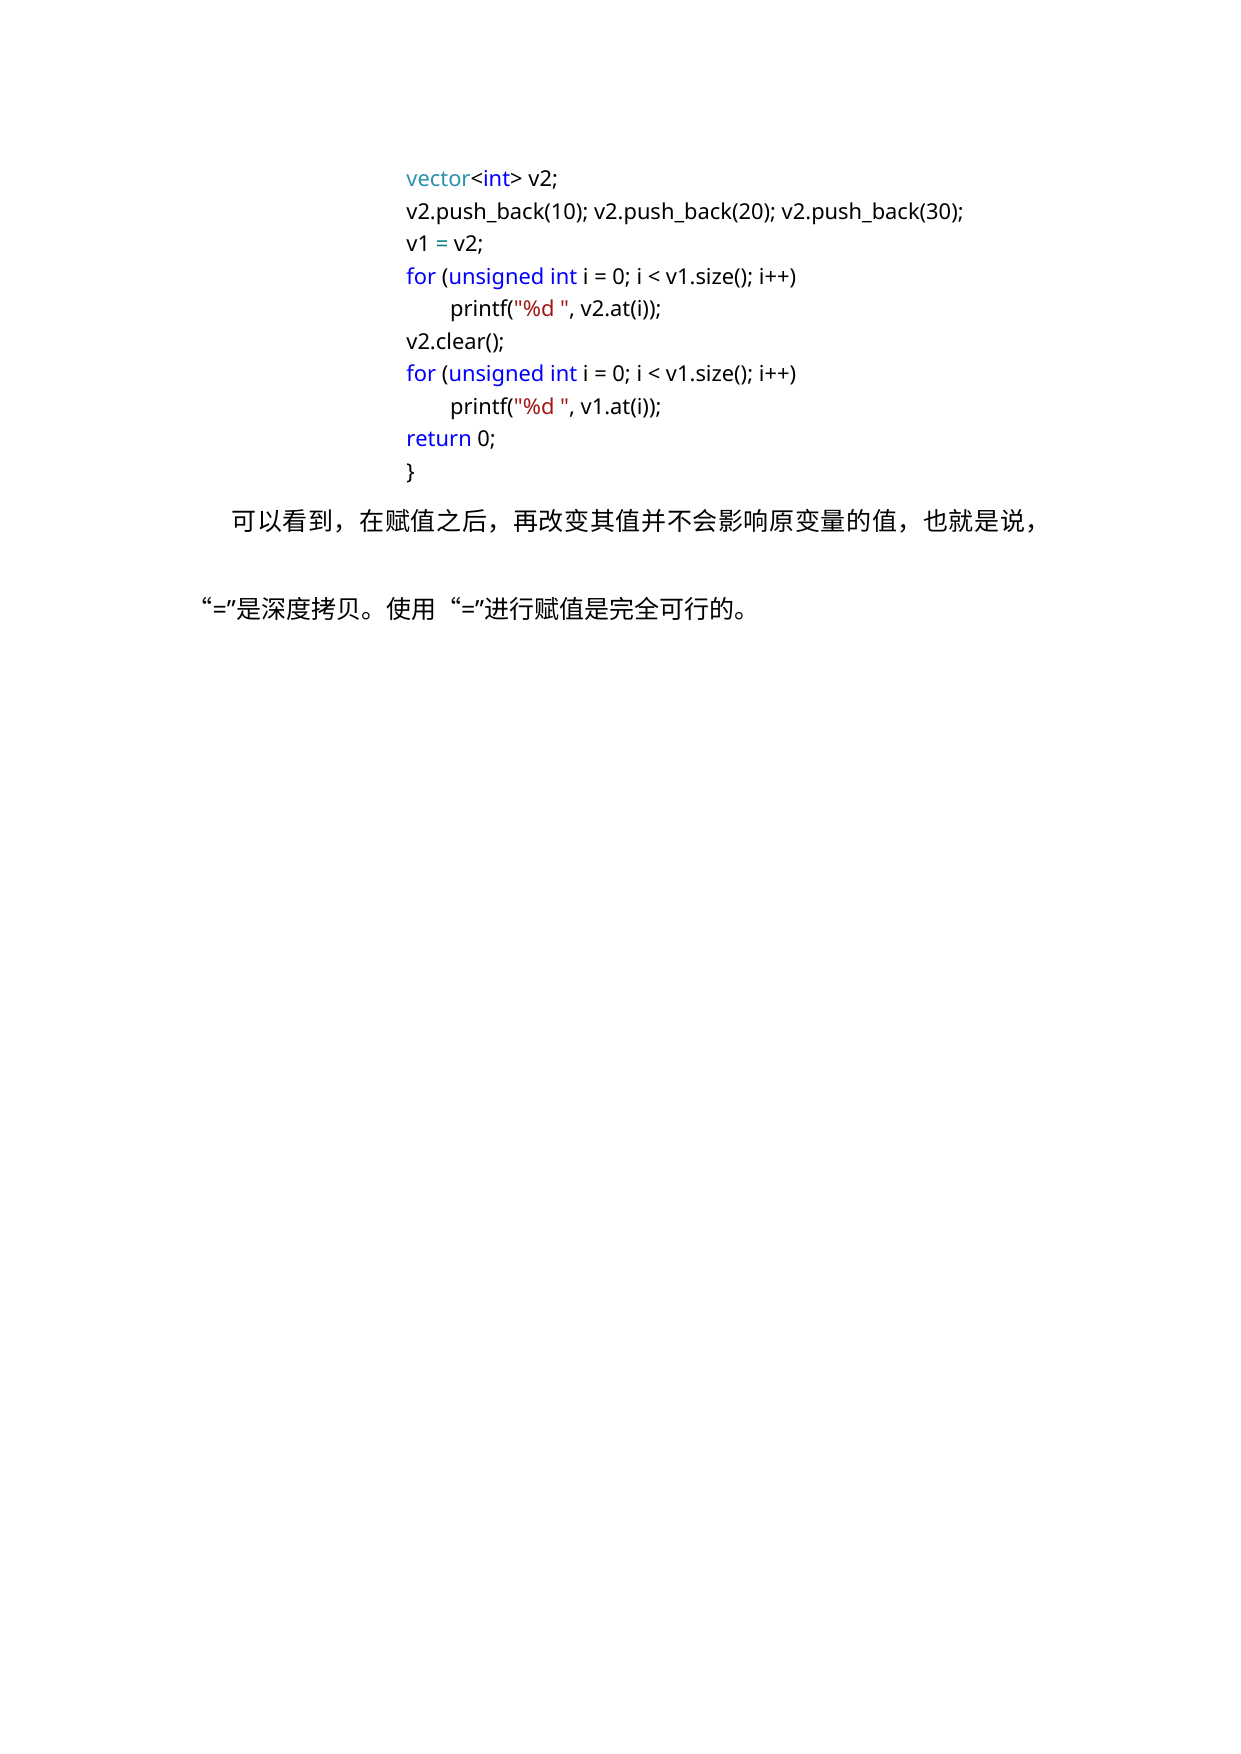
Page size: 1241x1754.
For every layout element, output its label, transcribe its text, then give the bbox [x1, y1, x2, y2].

text for (unsigned int i = 0; i < v1.size(); i++) [362, 259, 1053, 292]
text v1 = v2; [362, 227, 1053, 259]
text printf("%d ", v1.at(i)); [362, 389, 1053, 422]
text return 0; [362, 422, 1053, 454]
text v2.clear(); [362, 324, 1053, 357]
text printf("%d ", v2.at(i)); [362, 292, 1053, 324]
text v2.push_back(10); v2.push_back(20); v2.push_back(30); [362, 194, 1053, 227]
text for (unsigned int i = 0; i < v1.size(); i++) [362, 357, 1053, 389]
text vector<int> v2; [362, 162, 1053, 194]
text } [362, 454, 1053, 487]
text 可以看到，在赋值之后，再改变其值并不会影响原变量的值，也就是说，“=”是深度拷贝。使用“=”进行赋值是完全可行的。 [187, 487, 1053, 640]
